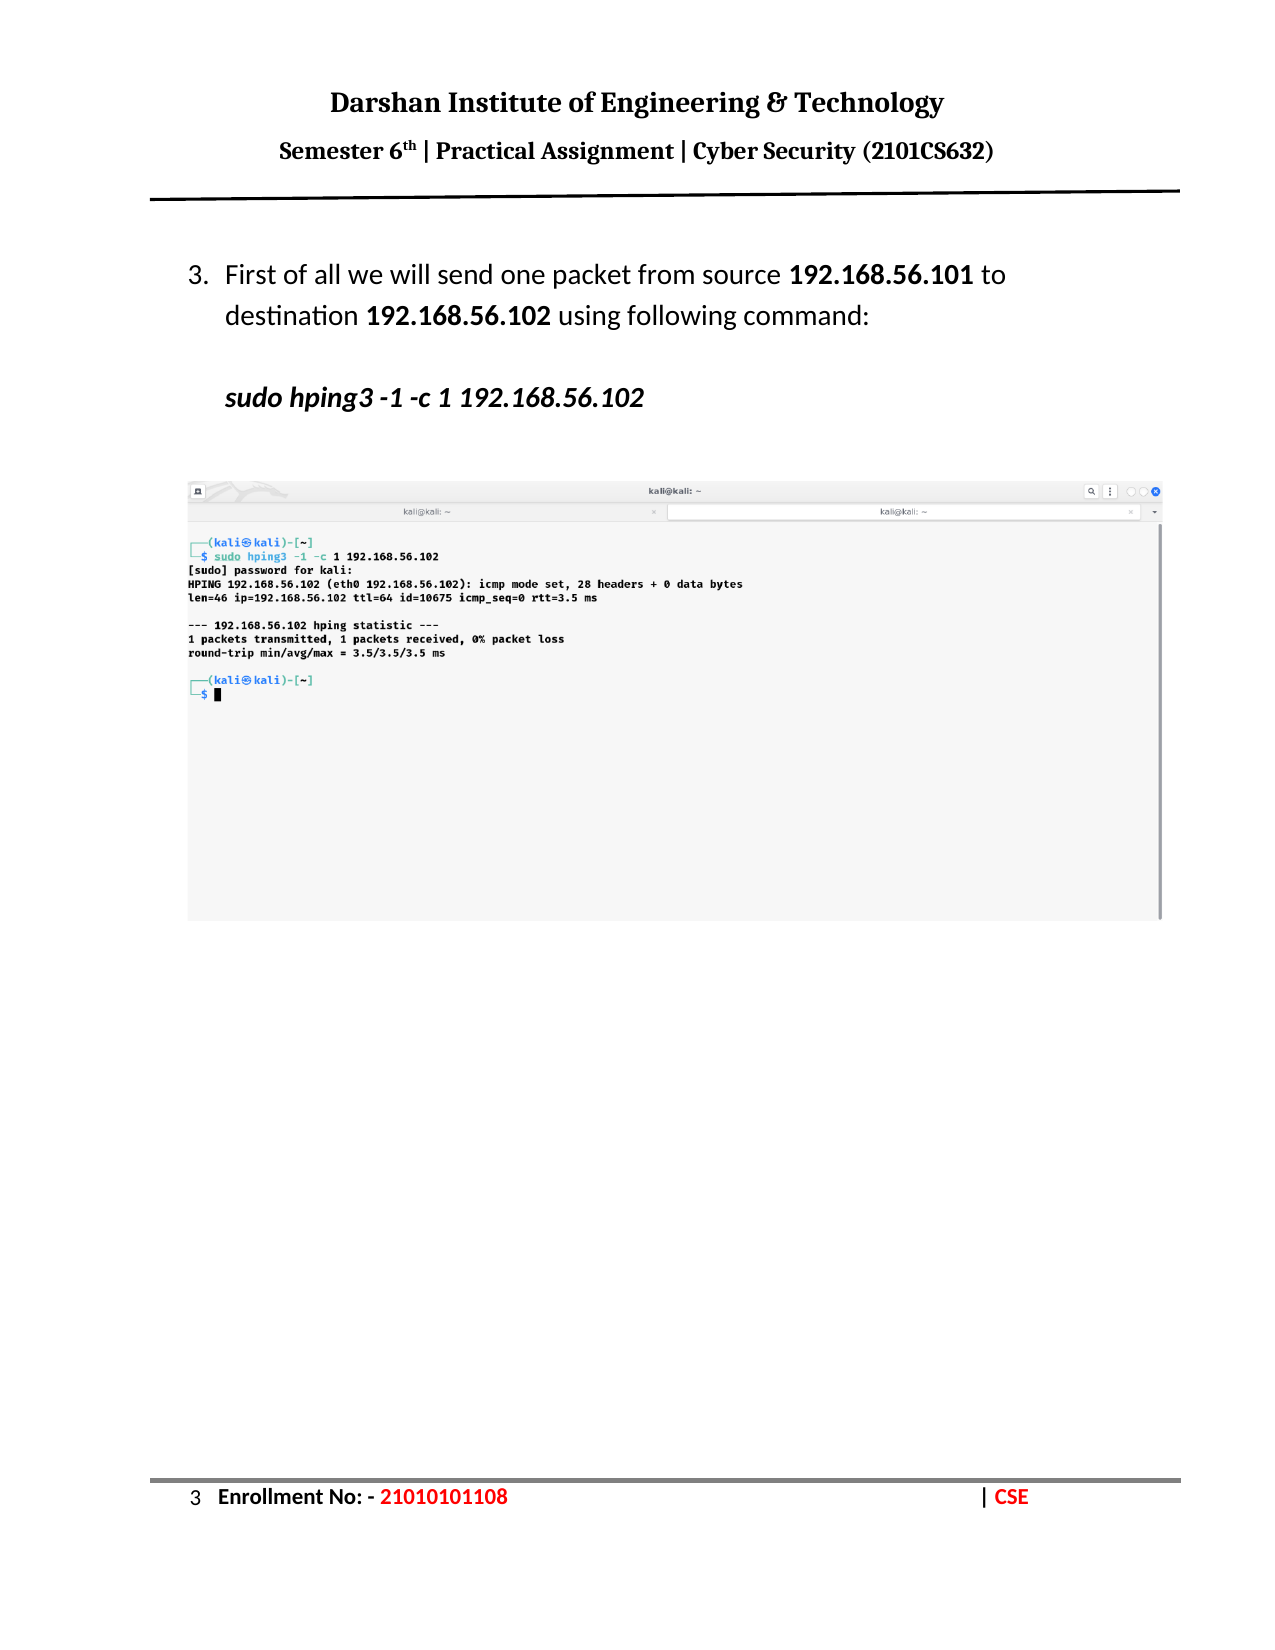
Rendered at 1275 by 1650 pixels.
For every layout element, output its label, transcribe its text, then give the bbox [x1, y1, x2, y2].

picture [187, 481, 1163, 921]
list sudo hping3 -1 -c 1 192.168.56.102 [225, 379, 1125, 415]
list First of all we will send one packet from source 192.168.56.101 to destination 192.168.56.102 using following command: [187, 256, 1125, 333]
